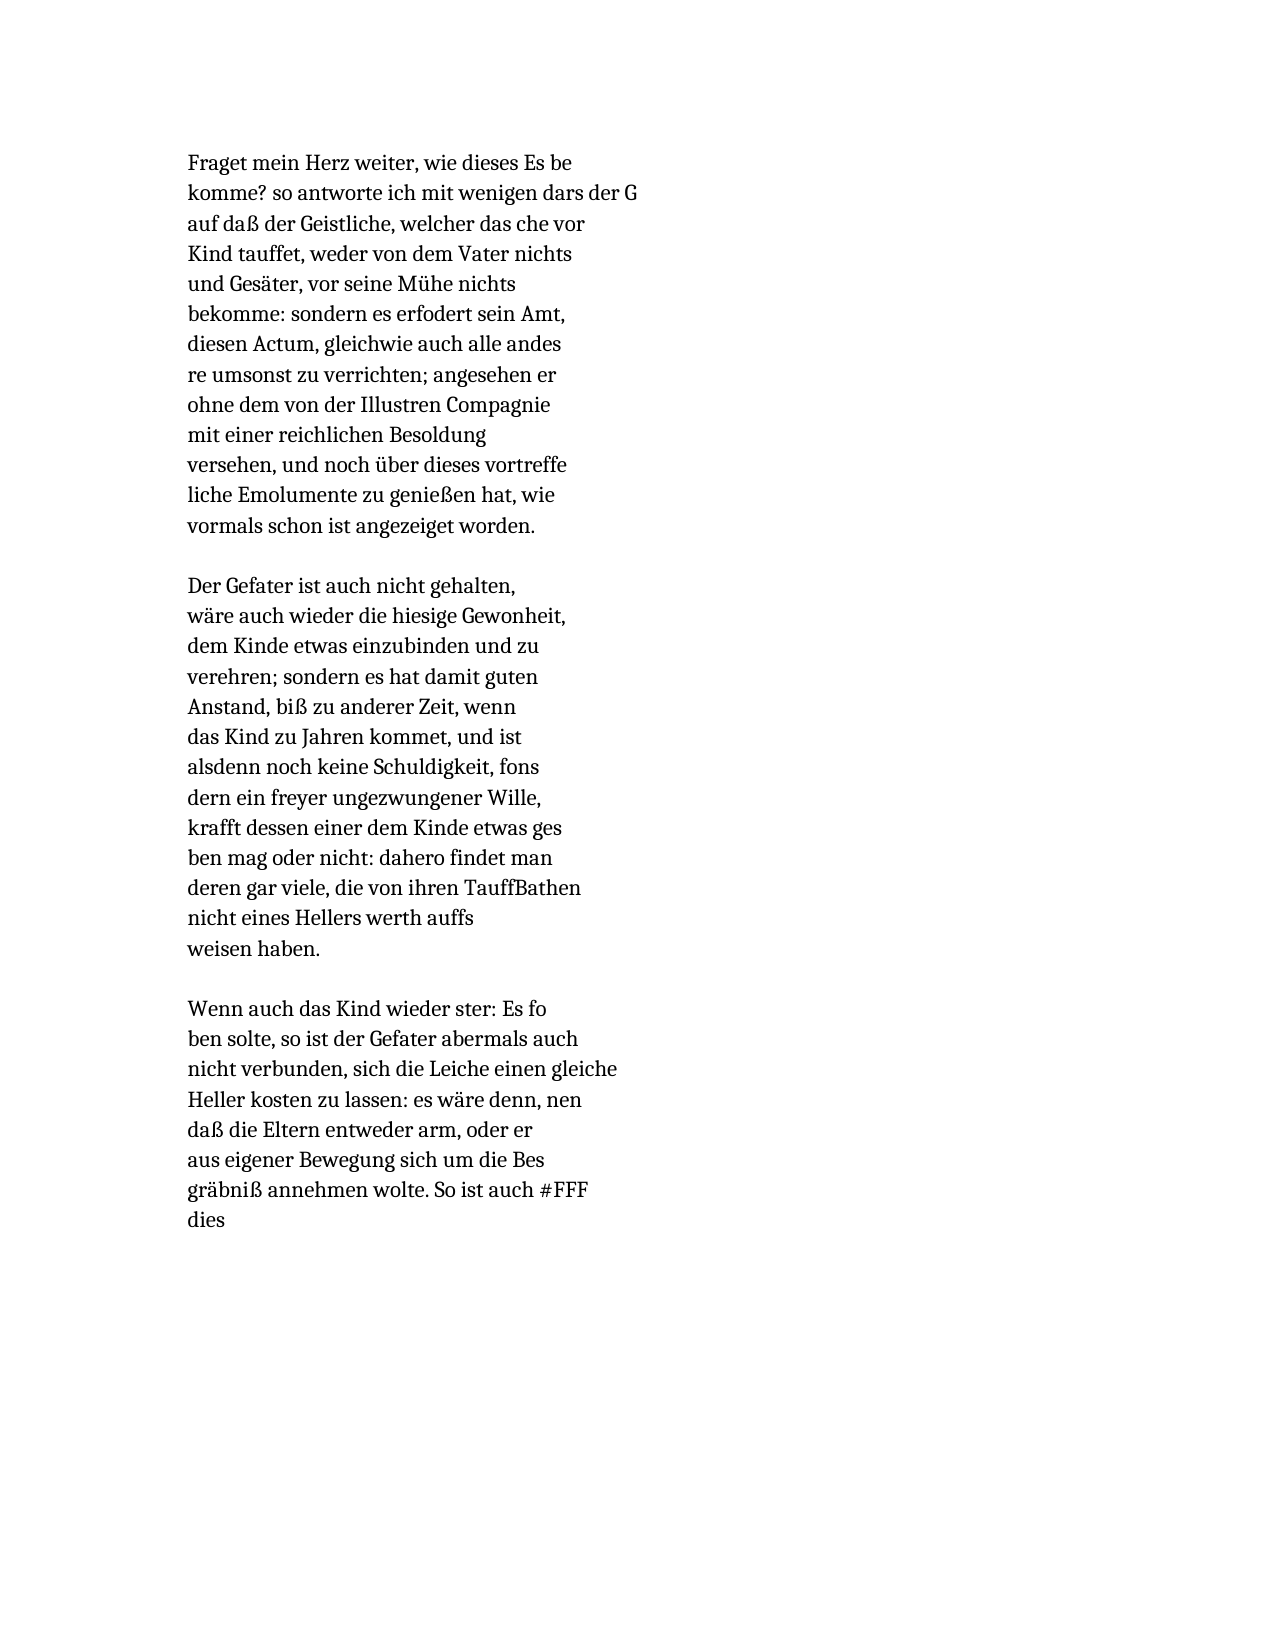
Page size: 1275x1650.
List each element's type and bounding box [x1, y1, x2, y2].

text [187, 150, 1087, 1264]
